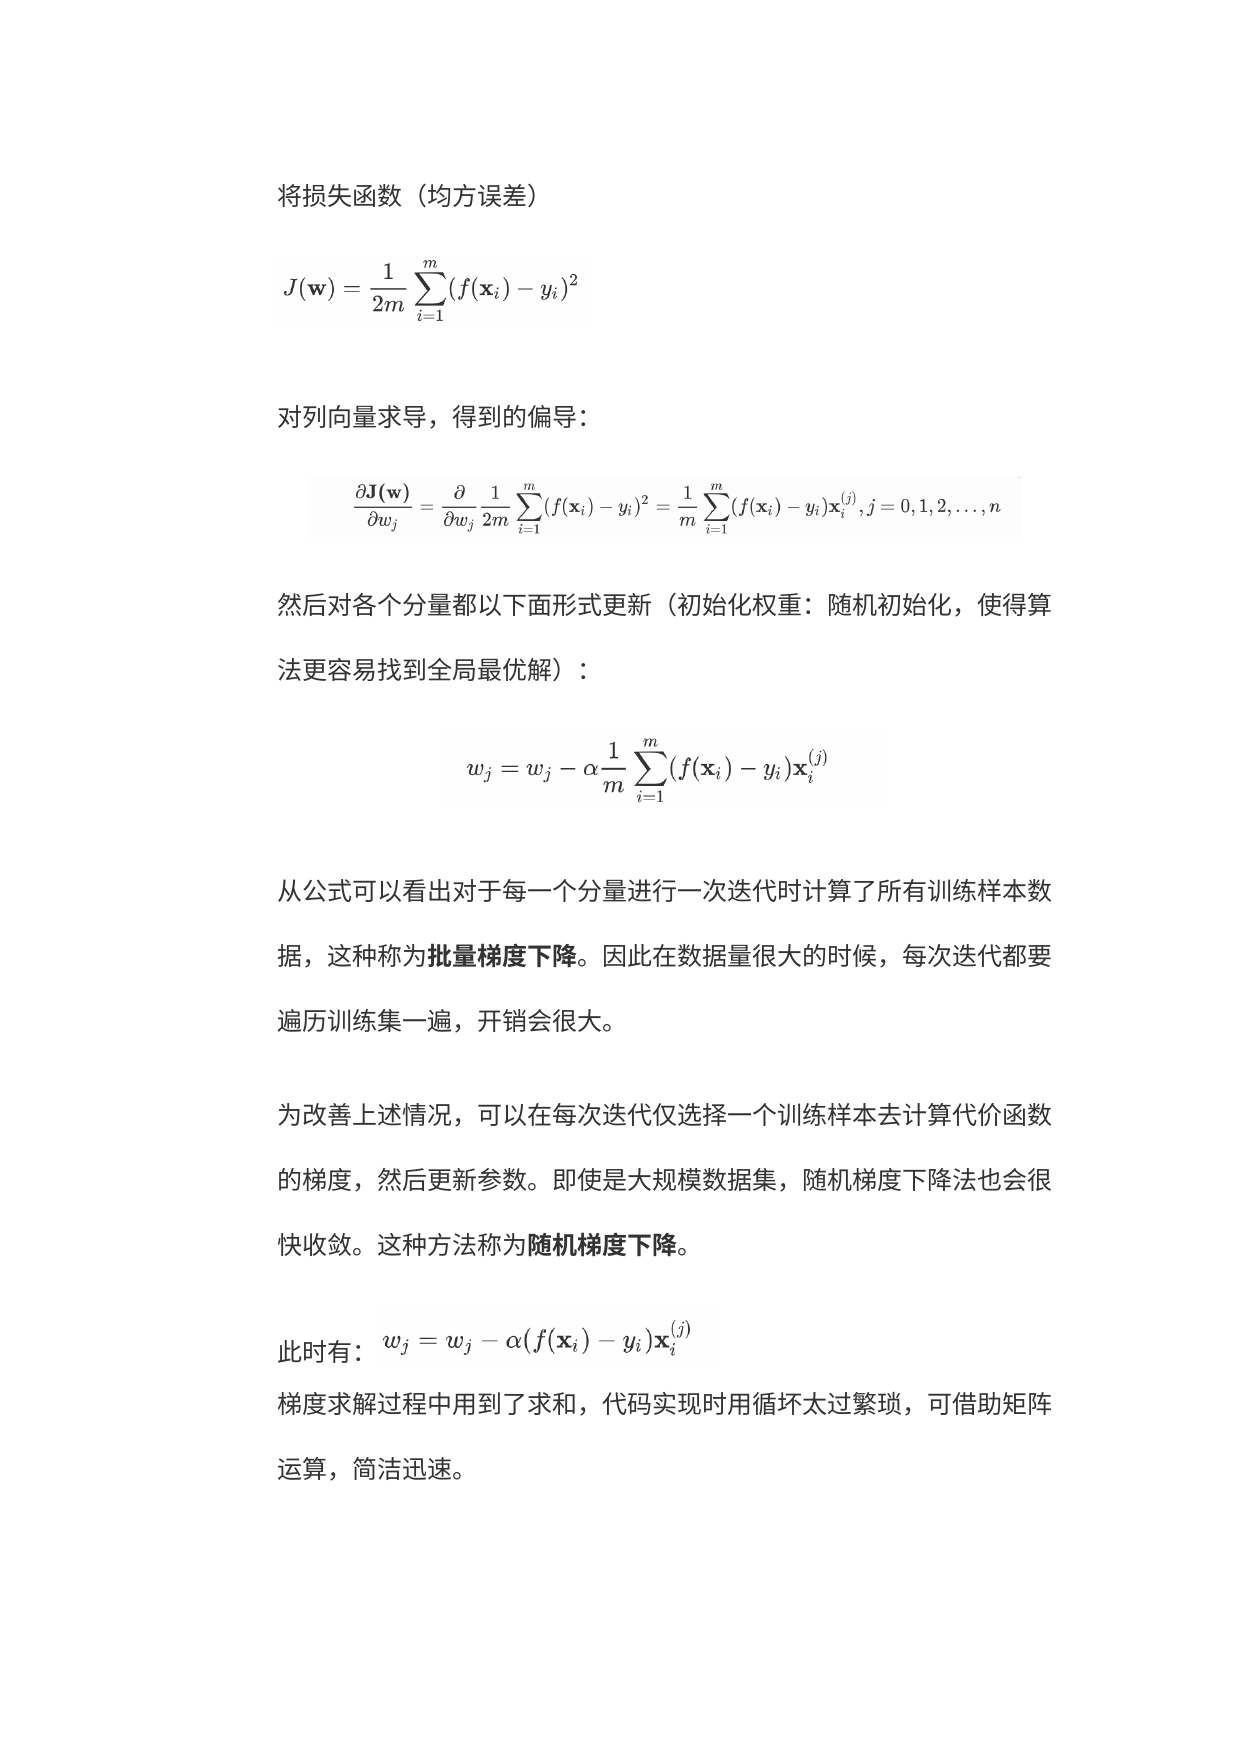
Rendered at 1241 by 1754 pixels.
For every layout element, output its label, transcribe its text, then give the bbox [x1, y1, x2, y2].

picture [277, 256, 588, 326]
picture [443, 730, 887, 806]
text 对列向量求导，得到的偏导： [277, 383, 1053, 448]
text 将损失函数（均方误差） [277, 162, 1053, 227]
text 然后对各个分量都以下面形式更新（初始化权重：随机初始化，使得算法更容易找到全局最优解）： [277, 571, 1053, 701]
text 梯度求解过程中用到了求和，代码实现时用循坏太过繁琐，可借助矩阵运算，简洁迅速。 [277, 1370, 1053, 1500]
text 为改善上述情况，可以在每次迭代仅选择一个训练样本去计算代价函数的梯度，然后更新参数。即使是大规模数据集，随机梯度下降法也会很快收敛。这种方法称为随机梯度下降。 [277, 1081, 1053, 1276]
picture [377, 1305, 718, 1362]
picture [308, 477, 1022, 542]
text 从公式可以看出对于每一个分量进行一次迭代时计算了所有训练样本数据，这种称为批量梯度下降。因此在数据量很大的时候，每次迭代都要遍历训练集一遍，开销会很大。 [277, 857, 1053, 1052]
